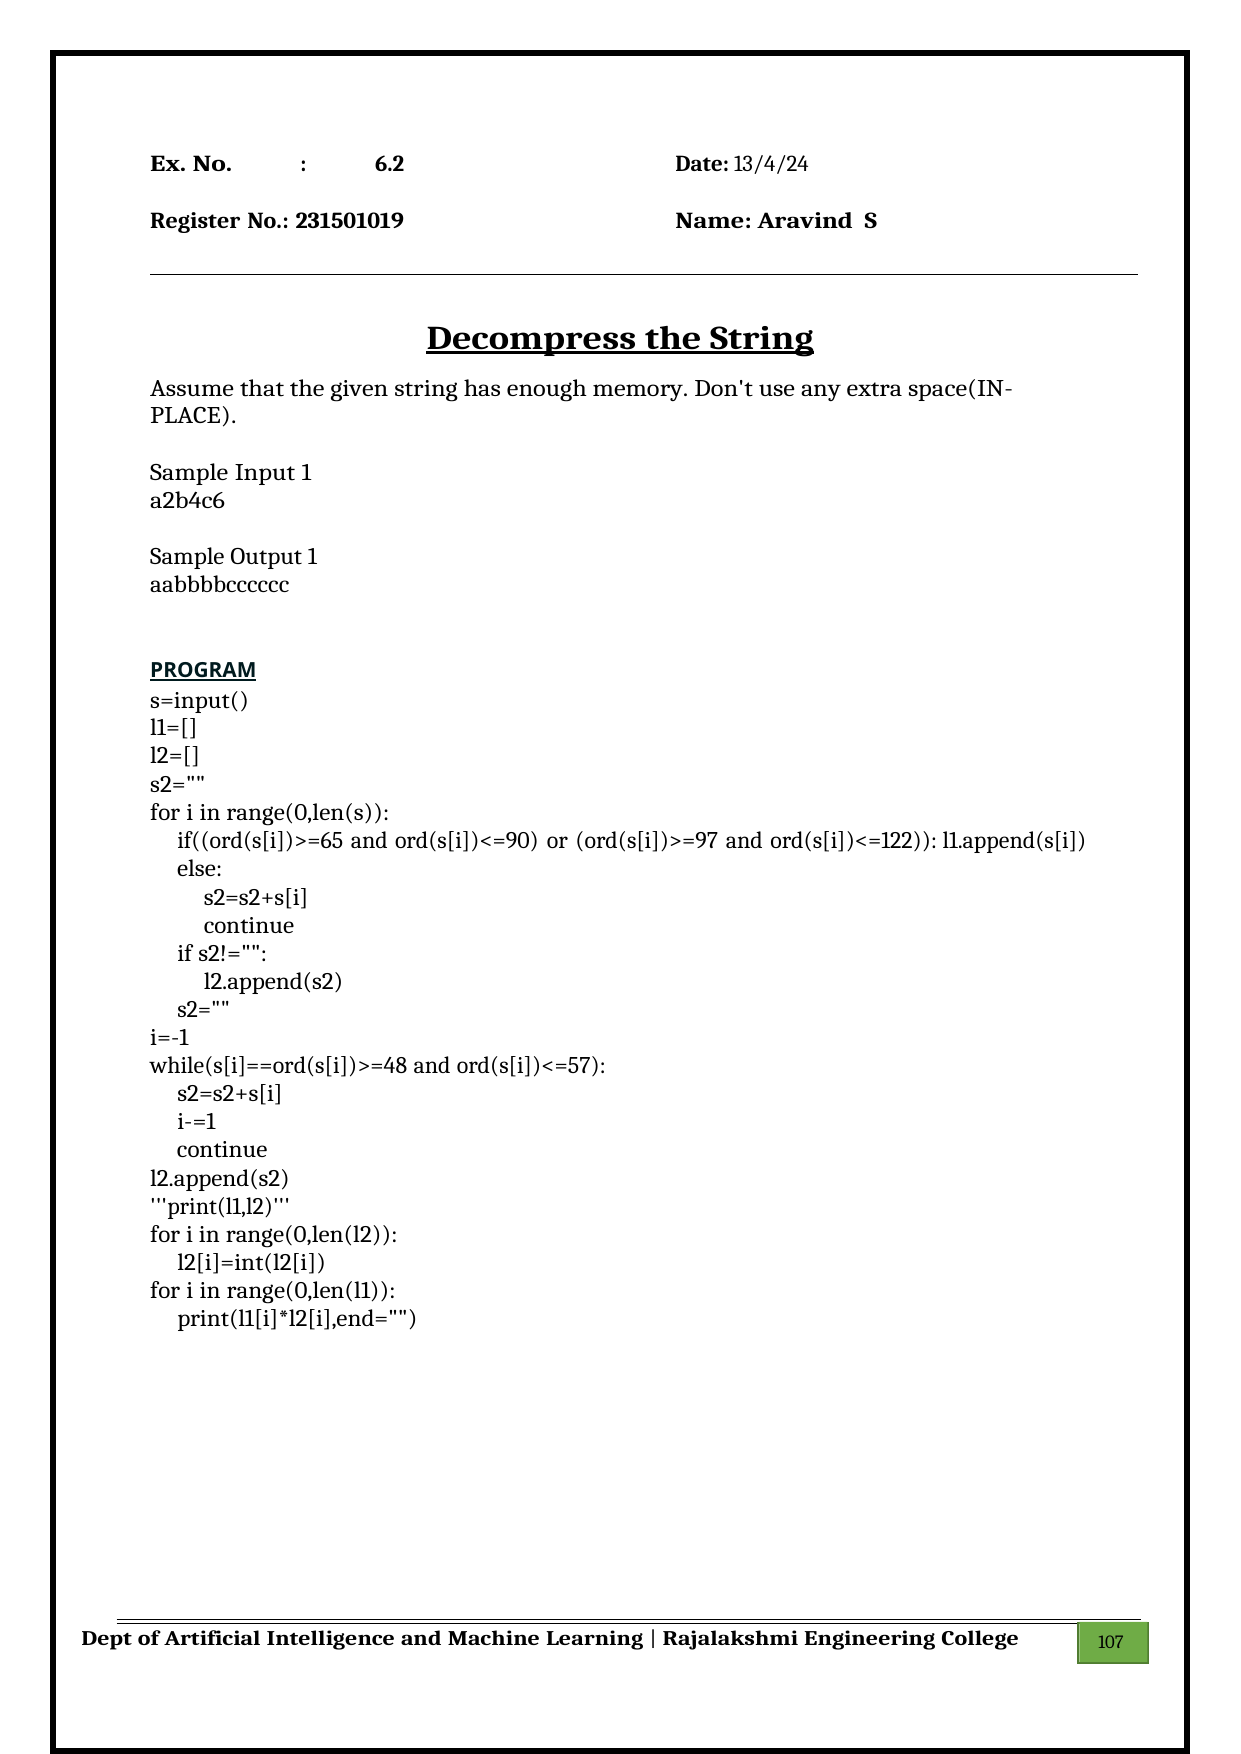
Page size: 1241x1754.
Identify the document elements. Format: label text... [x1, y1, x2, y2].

text Sample Input 1 a2b4c6 [150, 459, 323, 514]
text continue l2.append(s2) '''print(l1,l2)''' [150, 1136, 301, 1220]
text i-=1 [177, 1108, 1103, 1136]
text s=input() l1=[] [150, 686, 253, 742]
text for i in range(0,len(l2)): l2[i]=int(l2[i]) [150, 1221, 408, 1277]
text PROGRAM [150, 655, 1103, 684]
text while(s[i]==ord(s[i])>=48 and ord(s[i])<=57): s2=s2+s[i] [150, 1052, 661, 1107]
text for i in range(0,len(s)): [150, 799, 1103, 827]
subtitle Decompress the String [312, 319, 928, 357]
text for i in range(0,len(l1)): print(l1[i]*l2[i],end="") [150, 1277, 430, 1333]
text s2="" [150, 771, 1103, 798]
text Sample Output 1 aabbbbcccccc [150, 543, 343, 598]
text if s2!="": l2.append(s2) [177, 940, 354, 996]
text Assume that the given string has enough memory. Don't use any extra space(IN- PLACE). [150, 374, 1103, 430]
text s2=s2+s[i] continue [203, 884, 317, 939]
text else: [177, 855, 1103, 883]
text if((ord(s[i])>=65 and ord(s[i])<=90) or (ord(s[i])>=97 and ord(s[i])<=122)): l1.append(s[i]) [177, 827, 1103, 855]
text s2="" i=-1 [150, 996, 234, 1051]
text l2=[] [150, 742, 1103, 770]
